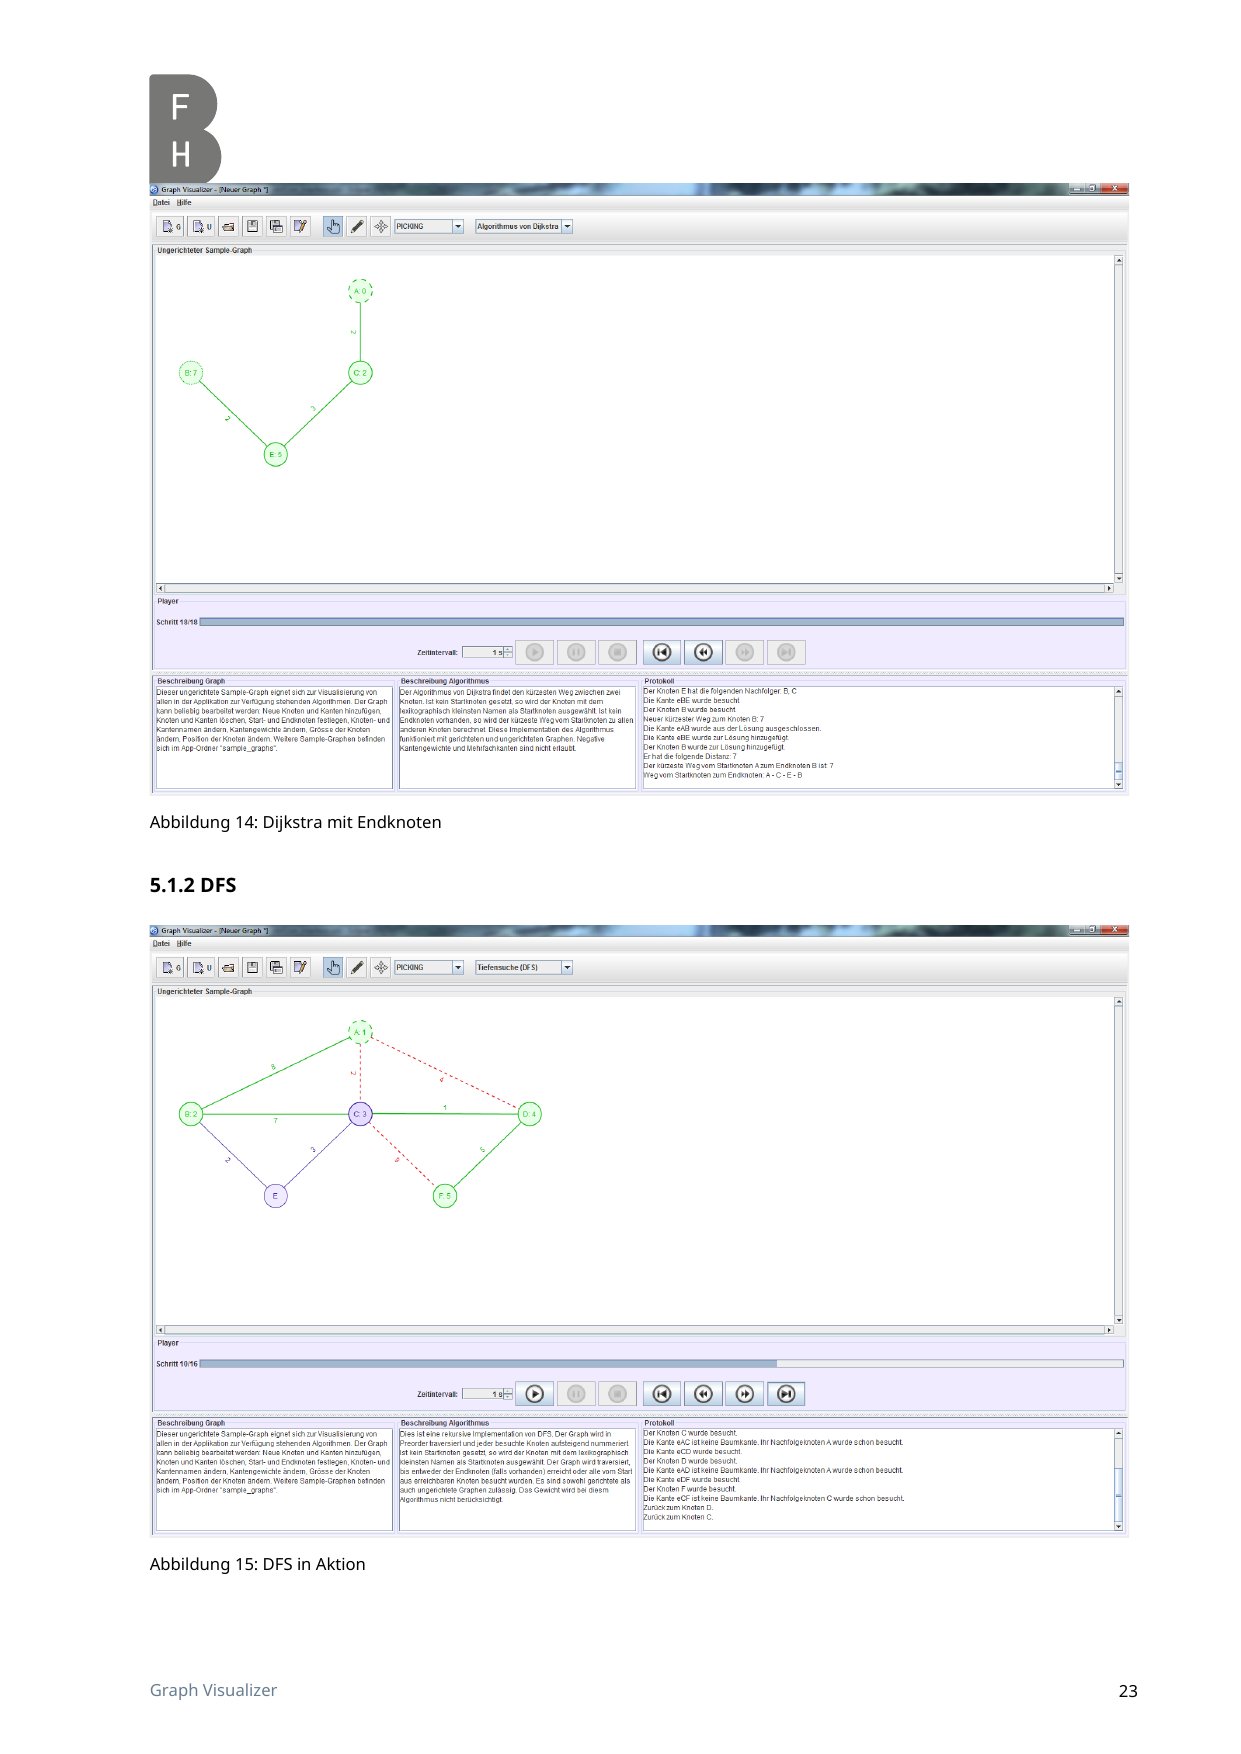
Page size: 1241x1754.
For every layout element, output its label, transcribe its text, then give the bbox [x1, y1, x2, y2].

picture [149, 925, 1130, 1538]
text Abbildung 15: DFS in Aktion [149, 1550, 1136, 1575]
picture [149, 183, 1130, 796]
text Abbildung 14: Dijkstra mit Endknoten [149, 808, 1136, 833]
subtitle DFS [149, 871, 1136, 898]
